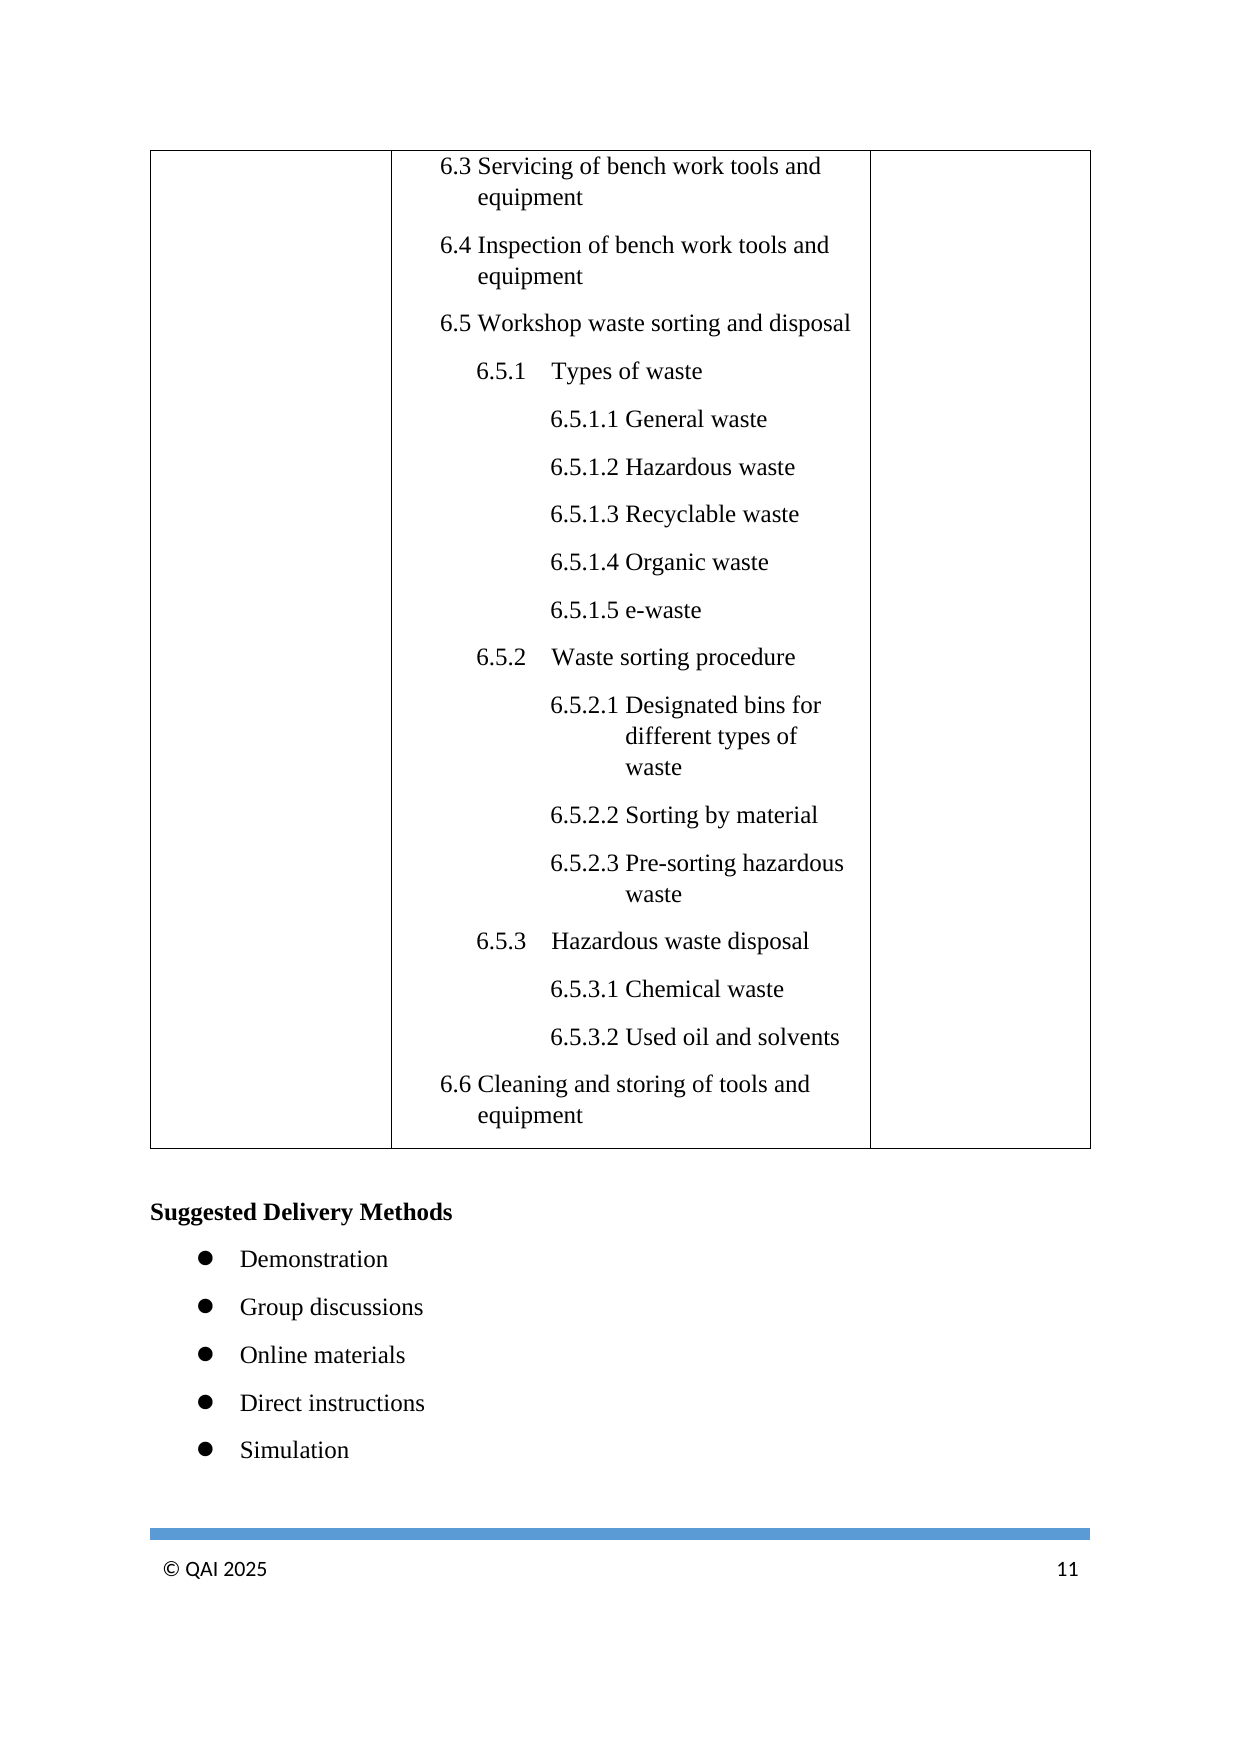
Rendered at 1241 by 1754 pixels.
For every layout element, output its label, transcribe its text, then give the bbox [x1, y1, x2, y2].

list Simulation [196, 1435, 1090, 1464]
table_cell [871, 151, 1090, 1148]
text Suggested Delivery Methods [150, 1197, 1090, 1226]
list Direct instructions [196, 1388, 1090, 1416]
list Group discussions [196, 1292, 1090, 1321]
list Demonstration [196, 1244, 1090, 1273]
list Online materials [196, 1340, 1090, 1369]
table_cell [392, 151, 870, 1148]
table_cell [151, 151, 391, 1148]
